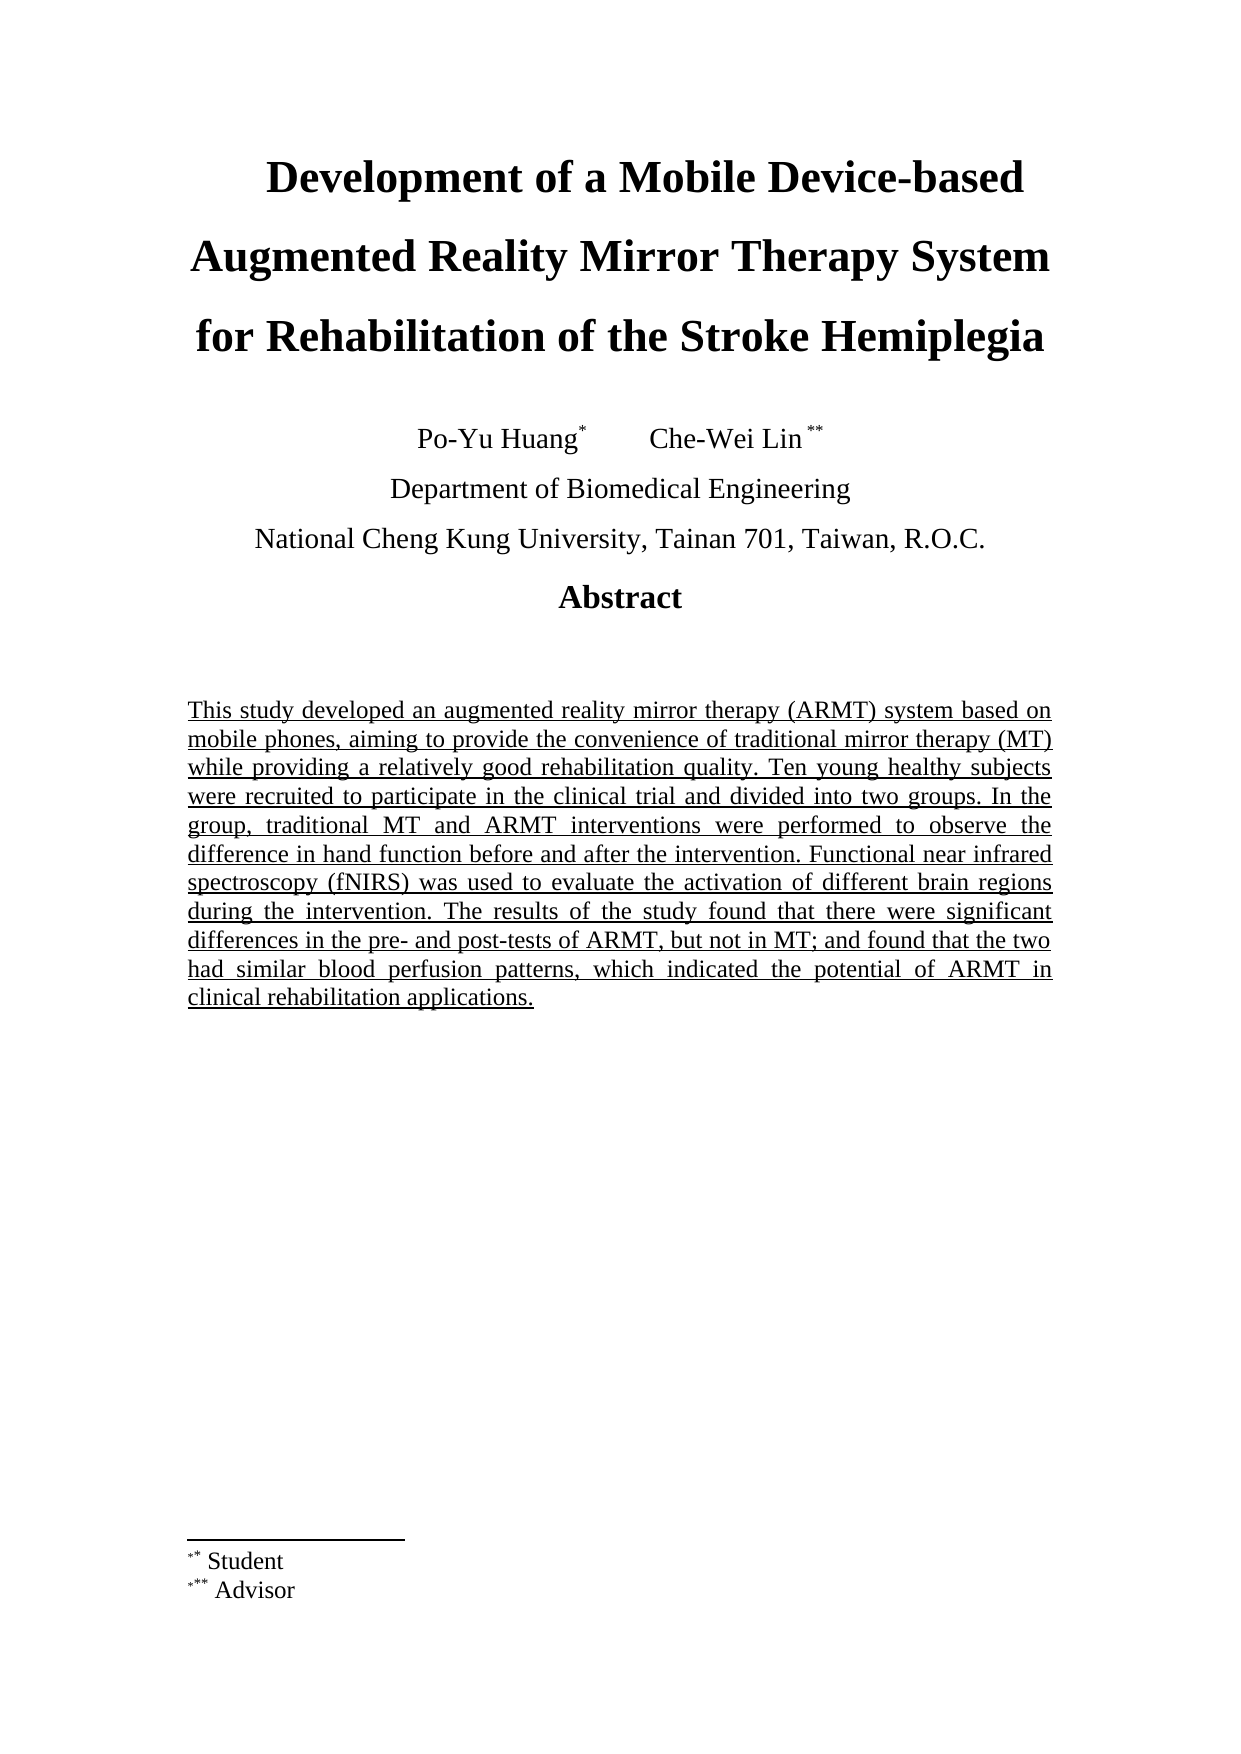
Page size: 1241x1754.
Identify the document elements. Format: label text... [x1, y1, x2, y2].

text Abstract [187, 577, 1053, 616]
text Po-Yu Huang* Che-Wei Lin ** [187, 421, 1053, 454]
text Development of a Mobile Device-based Augmented Reality Mirror Therapy System for Rehabilitation of the Stroke Hemiplegia [187, 150, 1053, 361]
text National Cheng Kung University, Tainan 701, Taiwan, R.O.C. [187, 517, 1053, 554]
text Department of Biomedical Engineering [187, 467, 1053, 504]
text This study developed an augmented reality mirror therapy (ARMT) system based on mobile phones, aiming to provide the convenience of traditional mirror therapy (MT) while providing a relatively good rehabilitation quality. Ten young healthy subjects were recruited to participate in the clinical trial and divided into two groups. In the group, traditional MT and ARMT interventions were performed to observe the difference in hand function before and after the intervention. Functional near infrared spectroscopy (fNIRS) was used to evaluate the activation of different brain regions during the intervention. The results of the study found that there were significant differences in the pre- and post-tests of ARMT, but not in MT; and found that the two had similar blood perfusion patterns, which indicated the potential of ARMT in clinical rehabilitation applications. [187, 750, 1053, 864]
